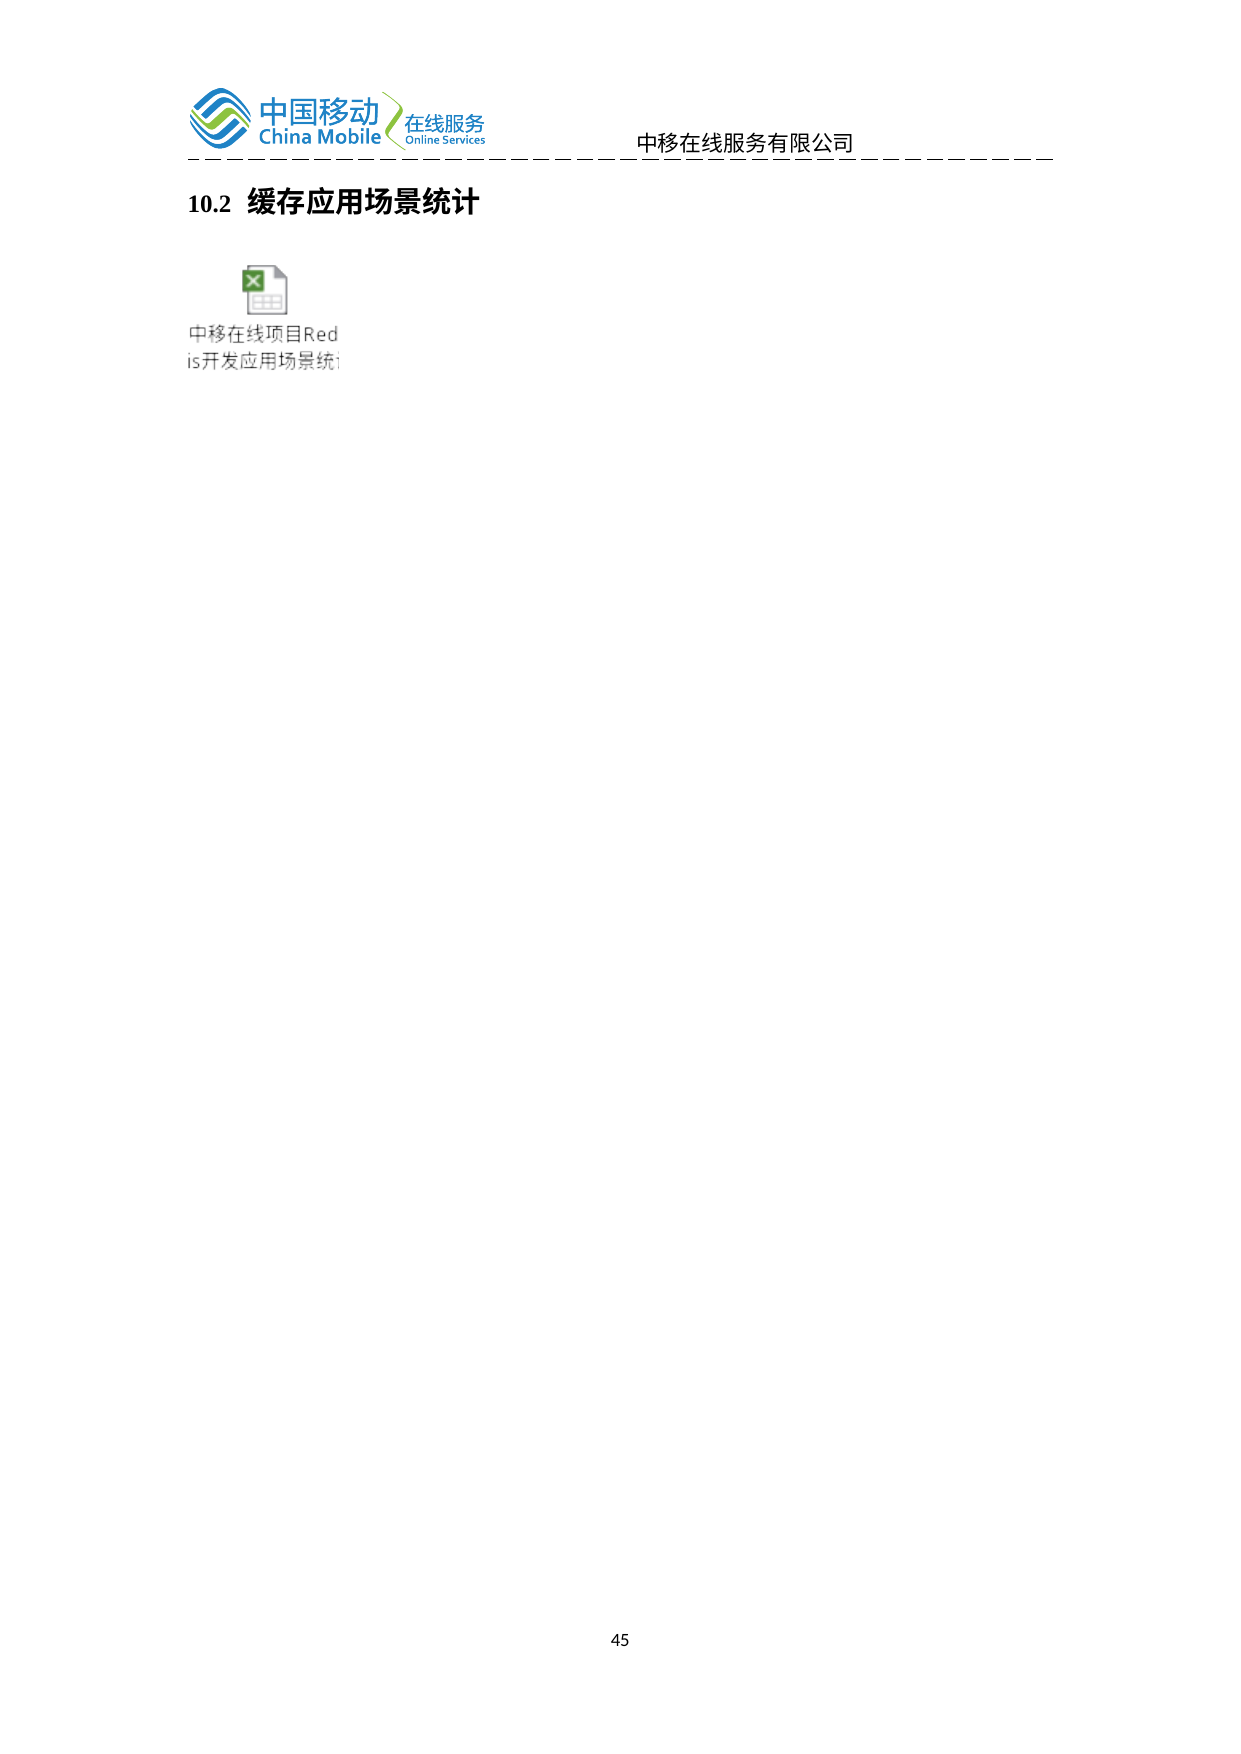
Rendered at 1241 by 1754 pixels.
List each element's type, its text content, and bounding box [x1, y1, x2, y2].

subtitle 缓存应用场景统计 [187, 167, 1053, 232]
picture [187, 88, 488, 151]
